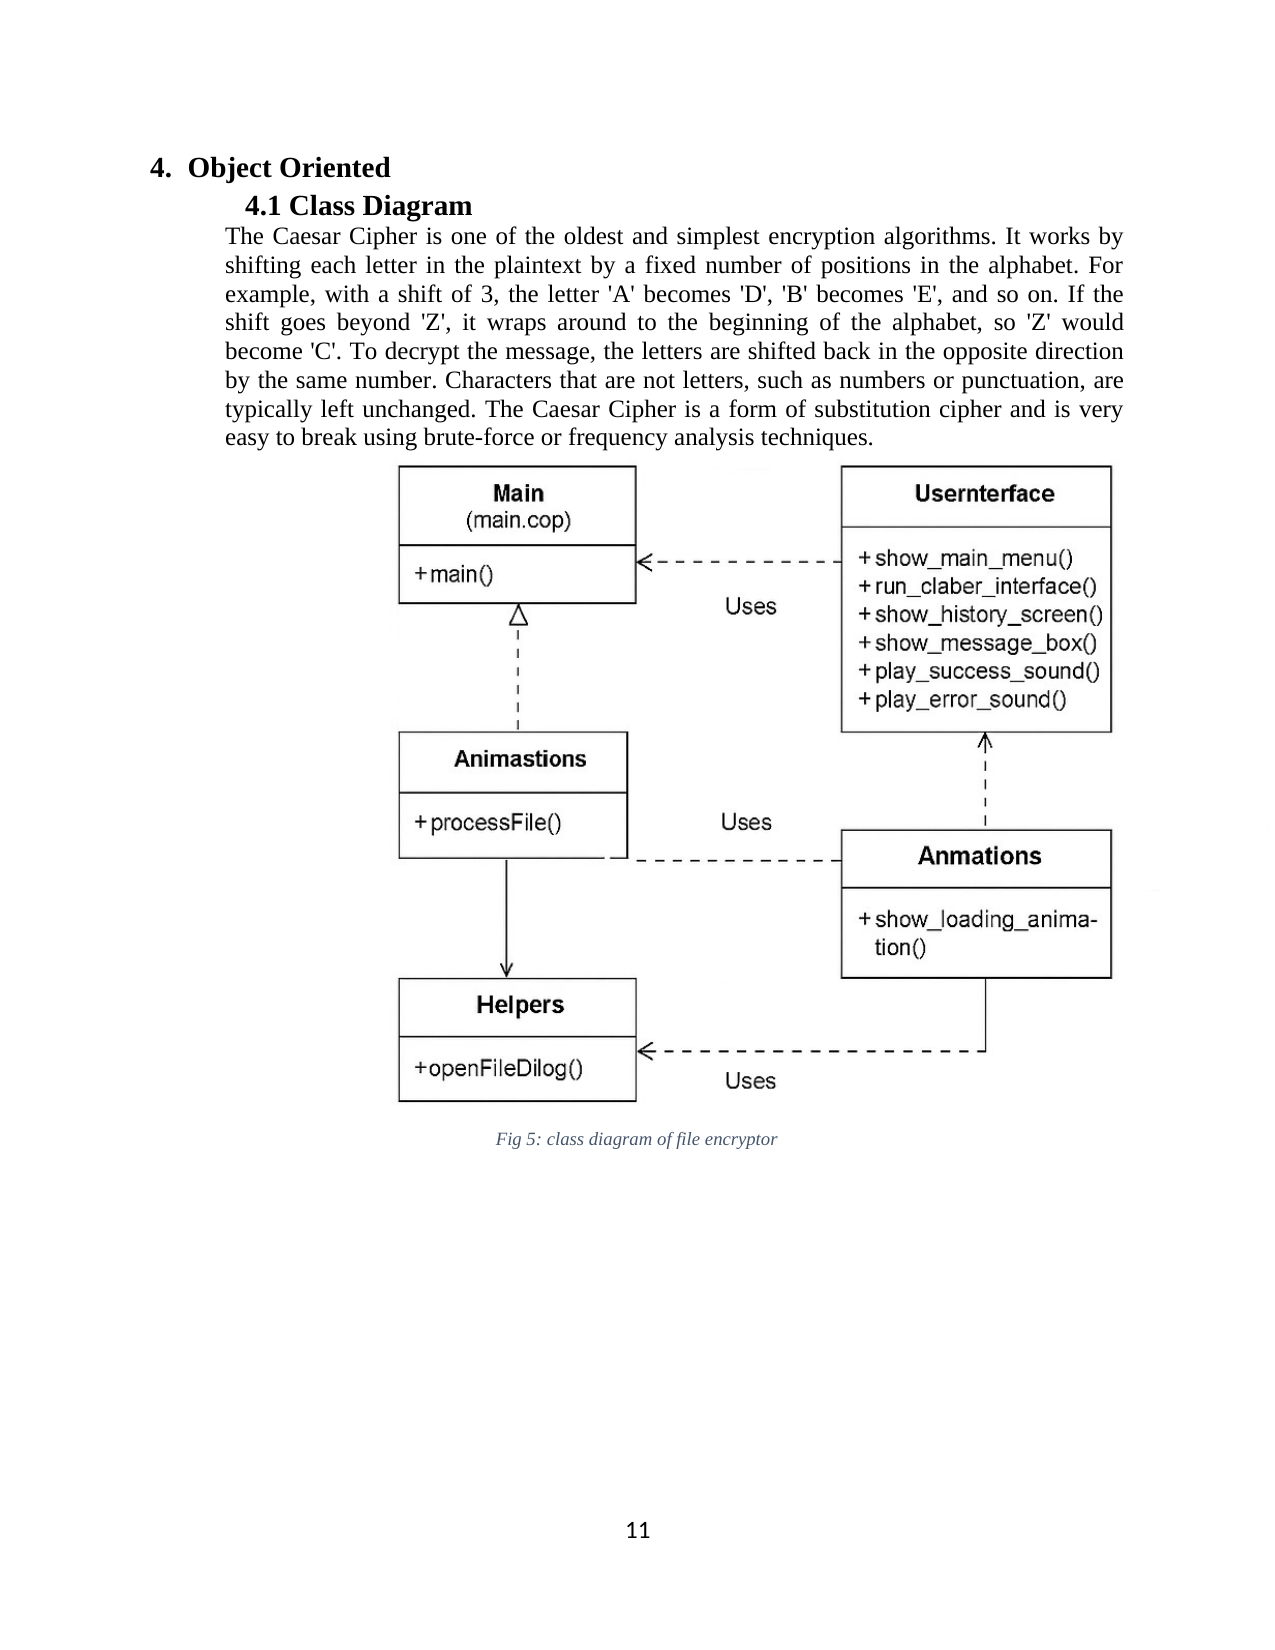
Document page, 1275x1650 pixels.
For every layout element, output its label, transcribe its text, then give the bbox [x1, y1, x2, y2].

text Fig 5: class diagram of file encryptor [150, 1127, 1125, 1149]
text The Caesar Cipher is one of the oldest and simplest encryption algorithms. It works by shifting each letter in the plaintext by a fixed number of positions in the alphabet. For example, with a shift of 3, the letter 'A' becomes 'D', 'B' becomes 'E', and so on. If the shift goes beyond 'Z', it wraps around to the beginning of the alphabet, so 'Z' would become 'C'. To decrypt the message, the letters are shifted back in the opposite direction by the same number. Characters that are not letters, such as numbers or punctuation, are typically left unchanged. The Caesar Cipher is a form of substitution cipher and is very easy to break using brute-force or frequency analysis techniques. [225, 221, 1125, 451]
picture [225, 451, 1275, 1128]
subtitle Object Oriented [150, 150, 1125, 183]
subtitle 4.1 Class Diagram [207, 188, 1125, 221]
